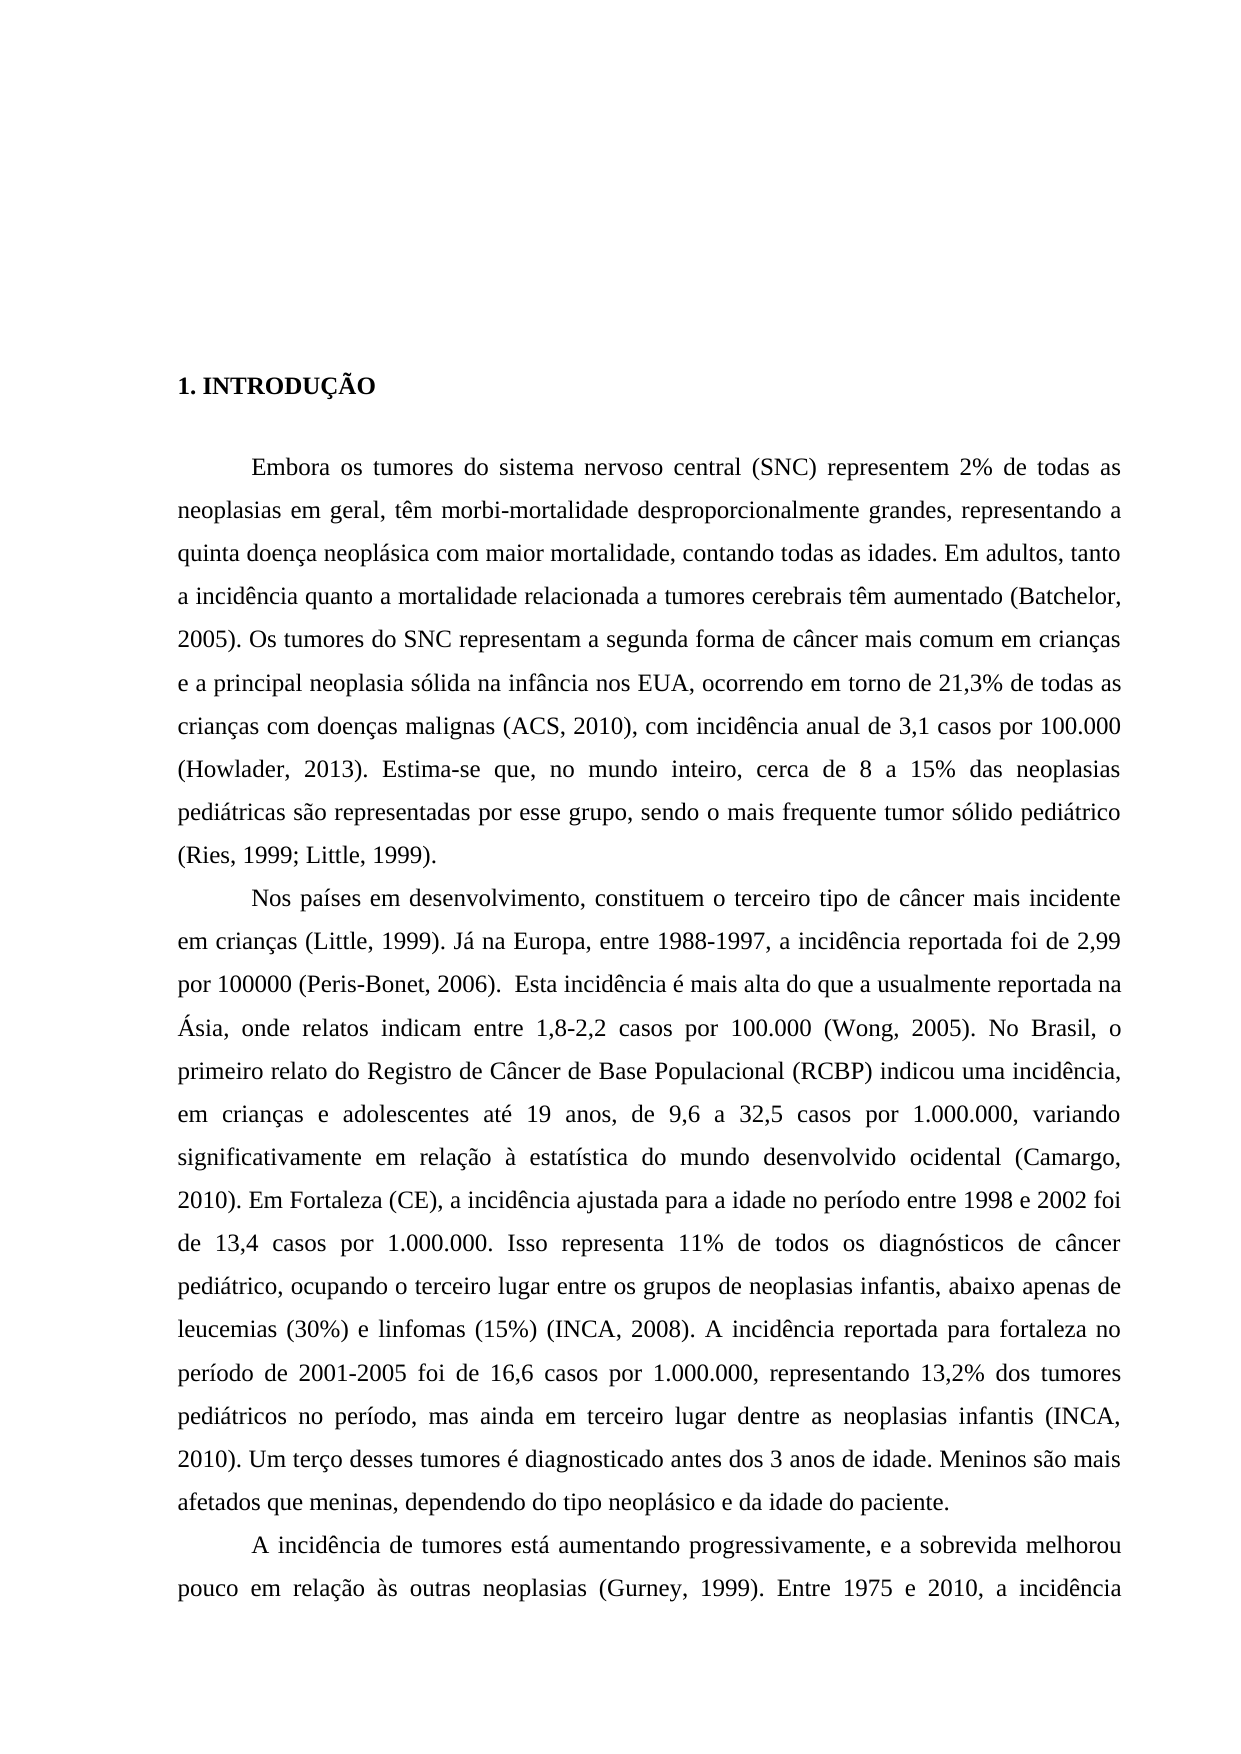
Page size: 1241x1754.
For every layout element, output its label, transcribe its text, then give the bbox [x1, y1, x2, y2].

text 1. INTRODUÇÃO [177, 371, 1122, 400]
